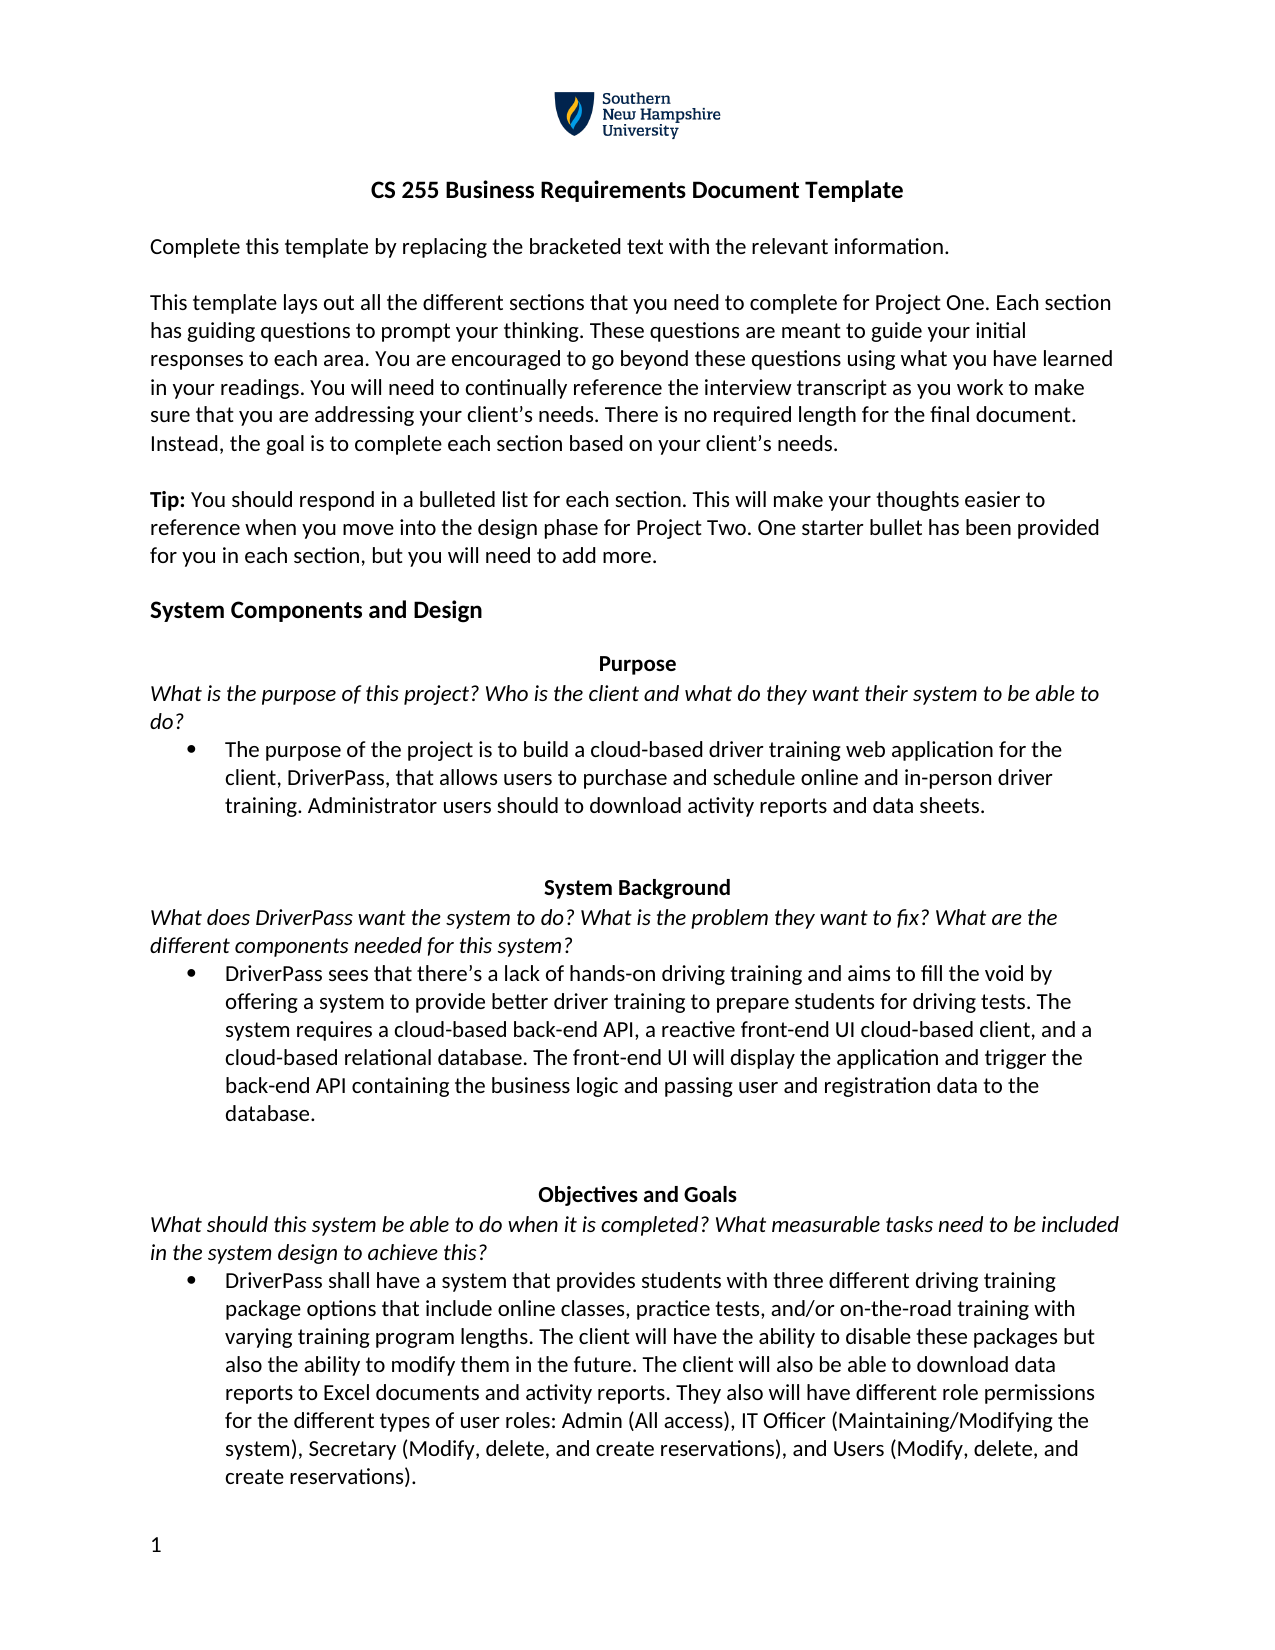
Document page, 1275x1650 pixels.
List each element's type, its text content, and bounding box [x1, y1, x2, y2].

subtitle Purpose [150, 649, 1125, 677]
subtitle CS 255 Business Requirements Document Template [150, 174, 1125, 204]
text What does DriverPass want the system to do? What is the problem they want to fix? What are the different components needed for this system? [150, 903, 1125, 959]
subtitle Objectives and Goals [150, 1180, 1125, 1208]
text What should this system be able to do when it is completed? What measurable tasks need to be included in the system design to achieve this? [150, 1210, 1125, 1266]
picture [546, 75, 729, 154]
subtitle System Components and Design [150, 594, 1125, 624]
list DriverPass shall have a system that provides students with three different driving training package options that include online classes, practice tests, and/or on-the-road training with varying training program lengths. The client will have the ability to disable these packages but also the ability to modify them in the future. The client will also be able to download data reports to Excel documents and activity reports. They also will have different role permissions for the different types of user roles: Admin (All access), IT Officer (Maintaining/Modifying the system), Secretary (Modify, delete, and create reservations), and Users (Modify, delete, and create reservations). [187, 1266, 1125, 1490]
text This template lays out all the different sections that you need to complete for Project One. Each section has guiding questions to prompt your thinking. These questions are meant to guide your initial responses to each area. You are encouraged to go beyond these questions using what you have learned in your readings. You will need to continually reference the interview transcript as you work to make sure that you are addressing your client’s needs. There is no required length for the final document. Instead, the goal is to complete each section based on your client’s needs. [150, 288, 1125, 457]
text What is the purpose of this project? Who is the client and what do they want their system to be able to do? [150, 679, 1125, 736]
list DriverPass sees that there’s a lack of hands-on driving training and aims to fill the void by offering a system to provide better driver training to prepare students for driving tests. The system requires a cloud-based back-end API, a reactive front-end UI cloud-based client, and a cloud-based relational database. The front-end UI will display the application and trigger the back-end API containing the business logic and passing user and registration data to the database. [187, 959, 1125, 1127]
subtitle System Background [150, 873, 1125, 901]
text Complete this template by replacing the bracketed text with the relevant information. [150, 232, 1125, 261]
list The purpose of the project is to build a cloud-based driver training web application for the client, DriverPass, that allows users to purchase and schedule online and in-person driver training. Administrator users should to download activity reports and data sheets. [187, 736, 1125, 819]
text Tip: You should respond in a bulleted list for each section. This will make your thoughts easier to reference when you move into the design phase for Project Two. One starter bullet has been provided for you in each section, but you will need to add more. [150, 485, 1125, 569]
